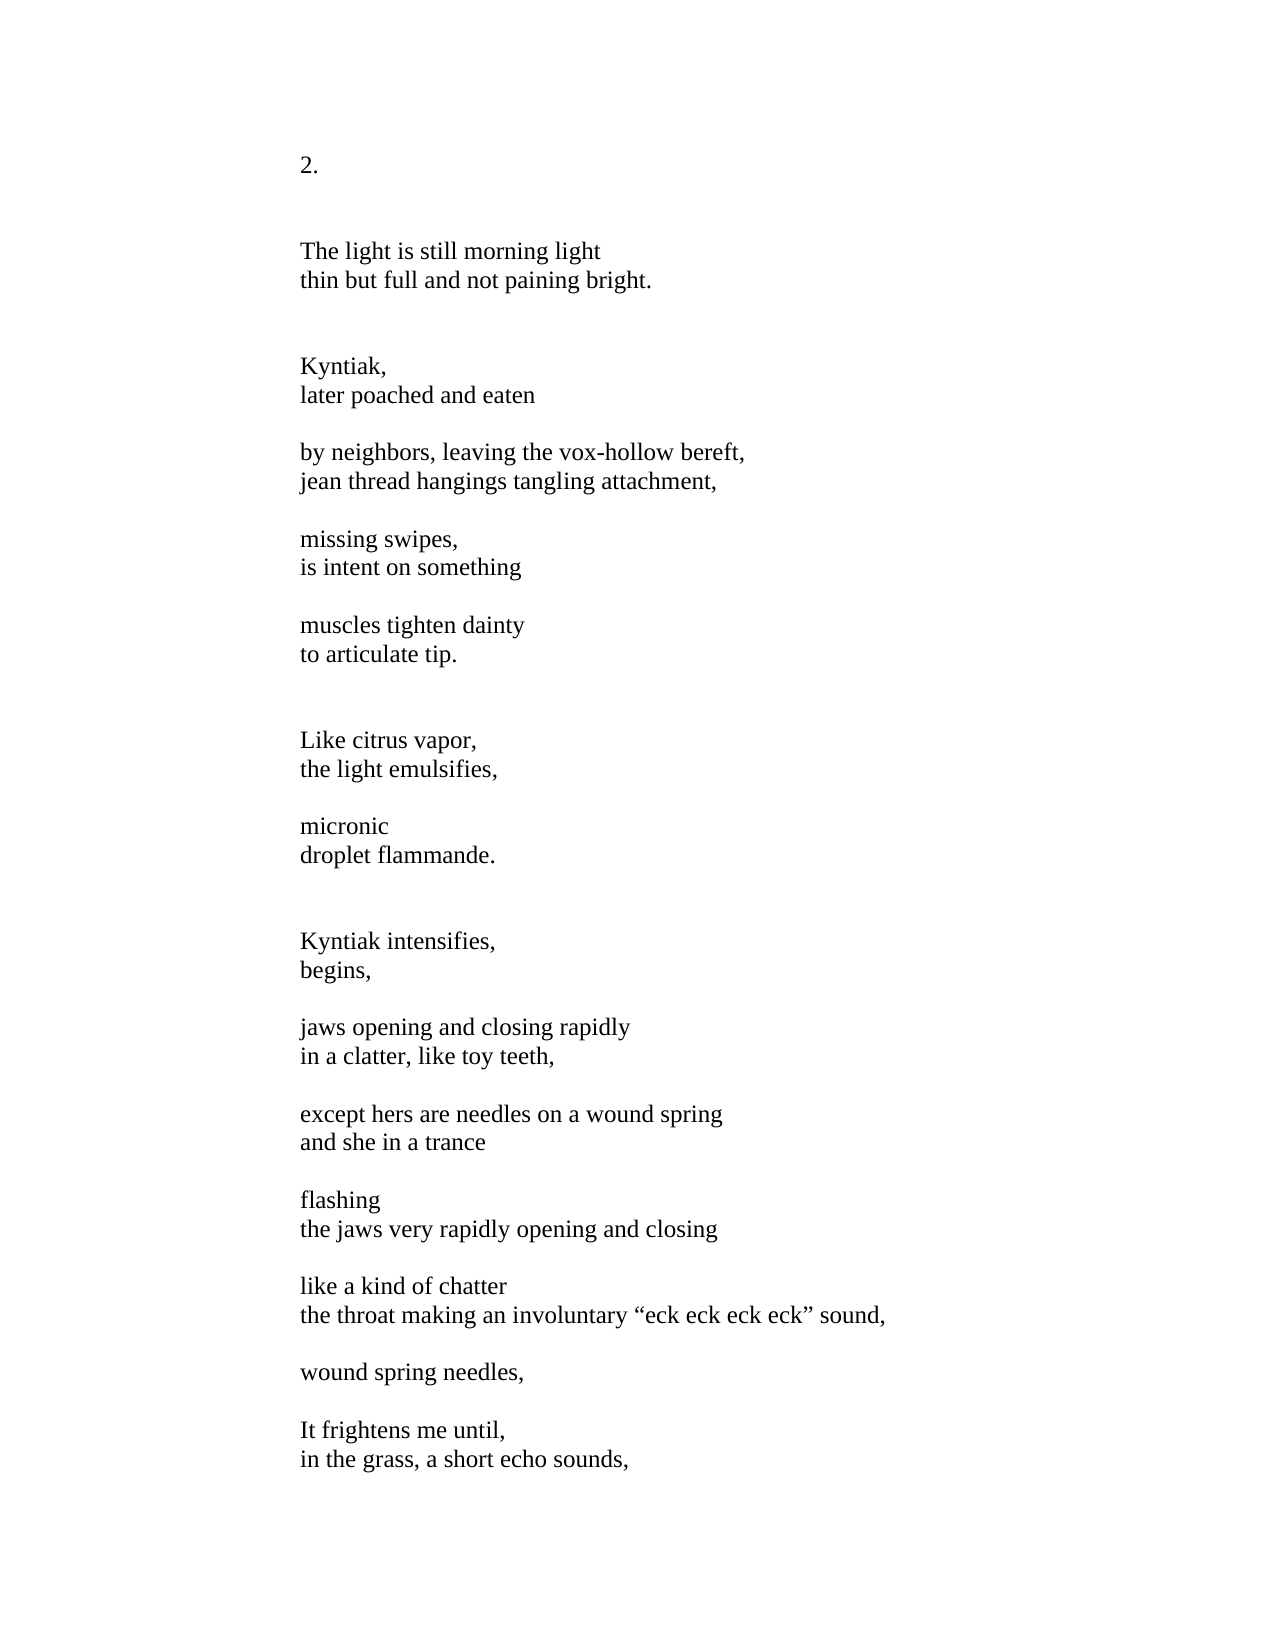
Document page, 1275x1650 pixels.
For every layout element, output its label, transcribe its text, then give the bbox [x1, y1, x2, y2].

text in a clatter, like toy teeth, [300, 1041, 1125, 1070]
text droplet flammande. [300, 840, 1125, 869]
text begins, [300, 955, 1125, 984]
text 2. [300, 150, 1125, 179]
text the light emulsifies, [300, 754, 1125, 782]
text to articulate tip. [300, 639, 1125, 667]
text in the grass, a short echo sounds, [300, 1444, 1125, 1472]
text thin but full and not paining bright. [300, 265, 1125, 294]
text muscles tighten dainty [300, 610, 1125, 639]
text later poached and eaten [300, 380, 1125, 409]
text micronic [300, 811, 1125, 840]
text jean thread hangings tangling attachment, [300, 466, 1125, 495]
text Like citrus vapor, [300, 725, 1125, 754]
text and she in a trance [300, 1127, 1125, 1156]
text is intent on something [300, 552, 1125, 581]
text The light is still morning light [300, 236, 1125, 265]
text Kyntiak, [150, 351, 1125, 380]
text except hers are needles on a wound spring [300, 1099, 1125, 1127]
text flashing [300, 1185, 1125, 1214]
text the throat making an involuntary “eck eck eck eck” sound, [300, 1300, 1125, 1329]
text It frightens me until, [300, 1415, 1125, 1444]
text like a kind of chatter [300, 1271, 1125, 1300]
text jaws opening and closing rapidly [300, 1012, 1125, 1041]
text wound spring needles, [300, 1357, 1125, 1386]
text by neighbors, leaving the vox-hollow bereft, [300, 437, 1125, 466]
text missing swipes, [300, 524, 1125, 552]
text Kyntiak intensifies, [300, 926, 1125, 955]
text the jaws very rapidly opening and closing [300, 1214, 1125, 1242]
